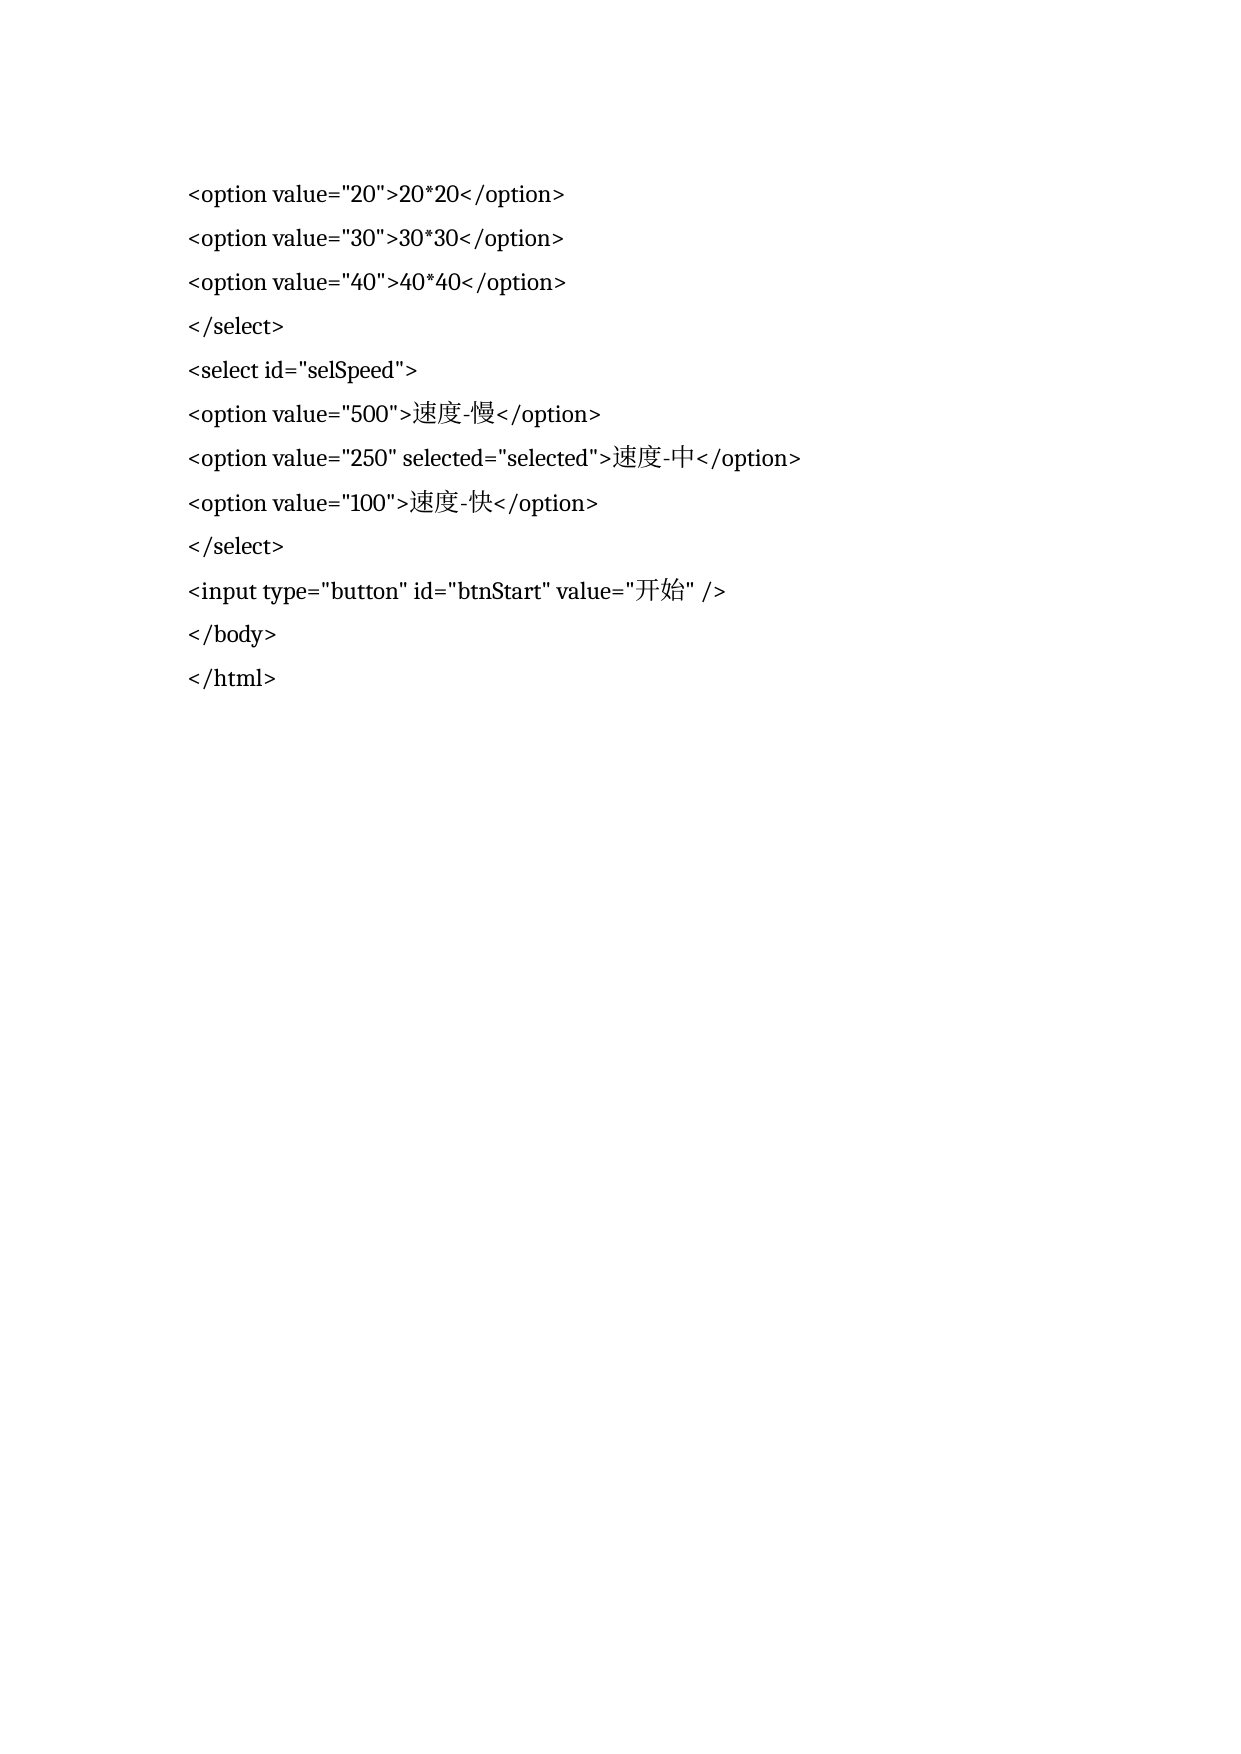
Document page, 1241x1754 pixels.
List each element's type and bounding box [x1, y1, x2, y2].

text [187, 172, 1053, 701]
